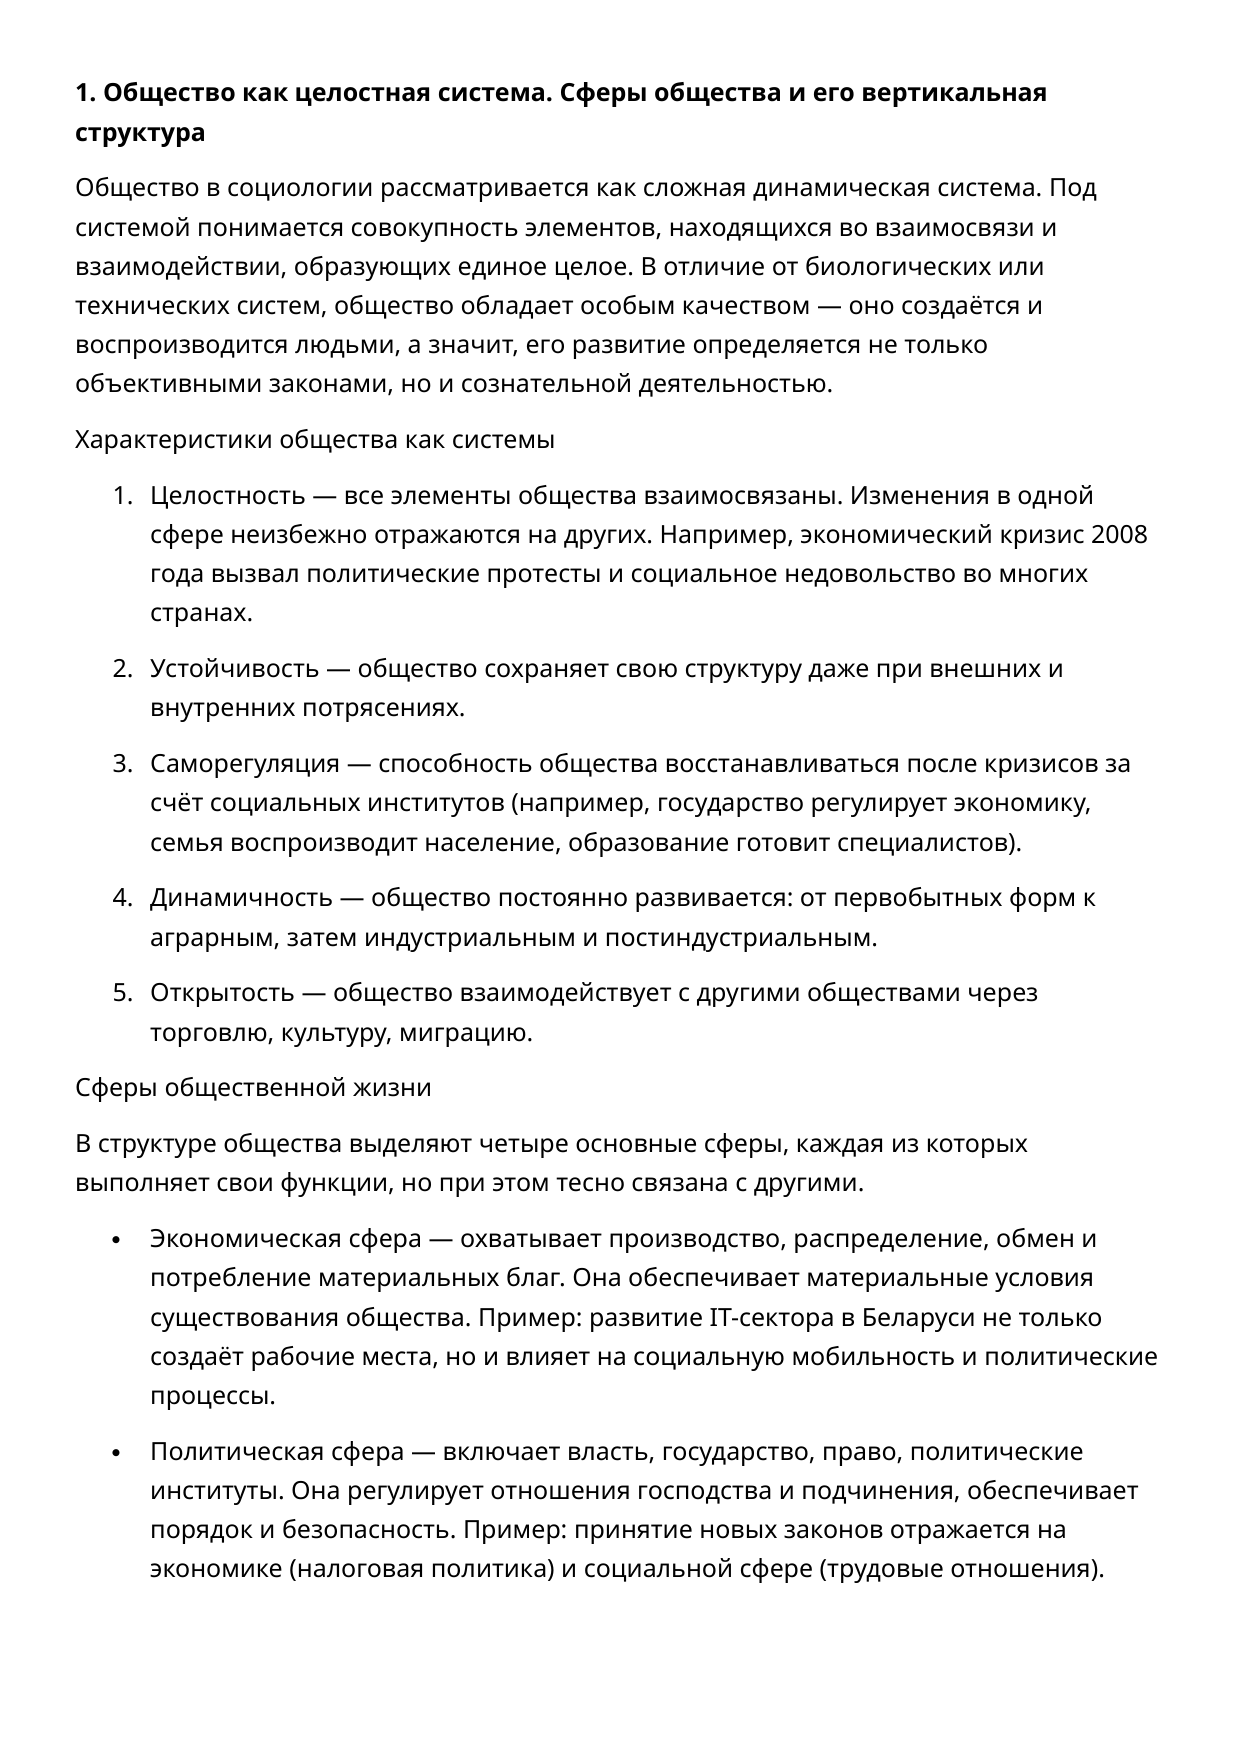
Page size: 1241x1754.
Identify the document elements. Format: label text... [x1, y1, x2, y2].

list Саморегуляция — способность общества восстанавливаться после кризисов за счёт социальных институтов (например, государство регулирует экономику, семья воспроизводит население, образование готовит специалистов). [112, 746, 1165, 858]
list Динамичность — общество постоянно развивается: от первобытных форм к аграрным, затем индустриальным и постиндустриальным. [112, 880, 1165, 953]
list Открытость — общество взаимодействует с другими обществами через торговлю, культуру, миграцию. [112, 975, 1165, 1048]
text В структуре общества выделяют четыре основные сферы, каждая из которых выполняет свои функции, но при этом тесно связана с другими. [75, 1126, 1165, 1199]
text Сферы общественной жизни [75, 1070, 1165, 1104]
list Экономическая сфера — охватывает производство, распределение, обмен и потребление материальных благ. Она обеспечивает материальные условия существования общества. Пример: развитие IT-сектора в Беларуси не только создаёт рабочие места, но и влияет на социальную мобильность и политические процессы. [112, 1221, 1165, 1412]
text Характеристики общества как системы [75, 422, 1165, 456]
list Целостность — все элементы общества взаимосвязаны. Изменения в одной сфере неизбежно отражаются на других. Например, экономический кризис 2008 года вызвал политические протесты и социальное недовольство во многих странах. [112, 477, 1165, 629]
text 1. Общество как целостная система. Сферы общества и его вертикальная структура [75, 75, 1165, 148]
text Общество в социологии рассматривается как сложная динамическая система. Под системой понимается совокупность элементов, находящихся во взаимосвязи и взаимодействии, образующих единое целое. В отличие от биологических или технических систем, общество обладает особым качеством — оно создаётся и воспроизводится людьми, а значит, его развитие определяется не только объективными законами, но и сознательной деятельностью. [75, 170, 1165, 400]
list Политическая сфера — включает власть, государство, право, политические институты. Она регулирует отношения господства и подчинения, обеспечивает порядок и безопасность. Пример: принятие новых законов отражается на экономике (налоговая политика) и социальной сфере (трудовые отношения). [112, 1433, 1165, 1585]
list Устойчивость — общество сохраняет свою структуру даже при внешних и внутренних потрясениях. [112, 651, 1165, 724]
